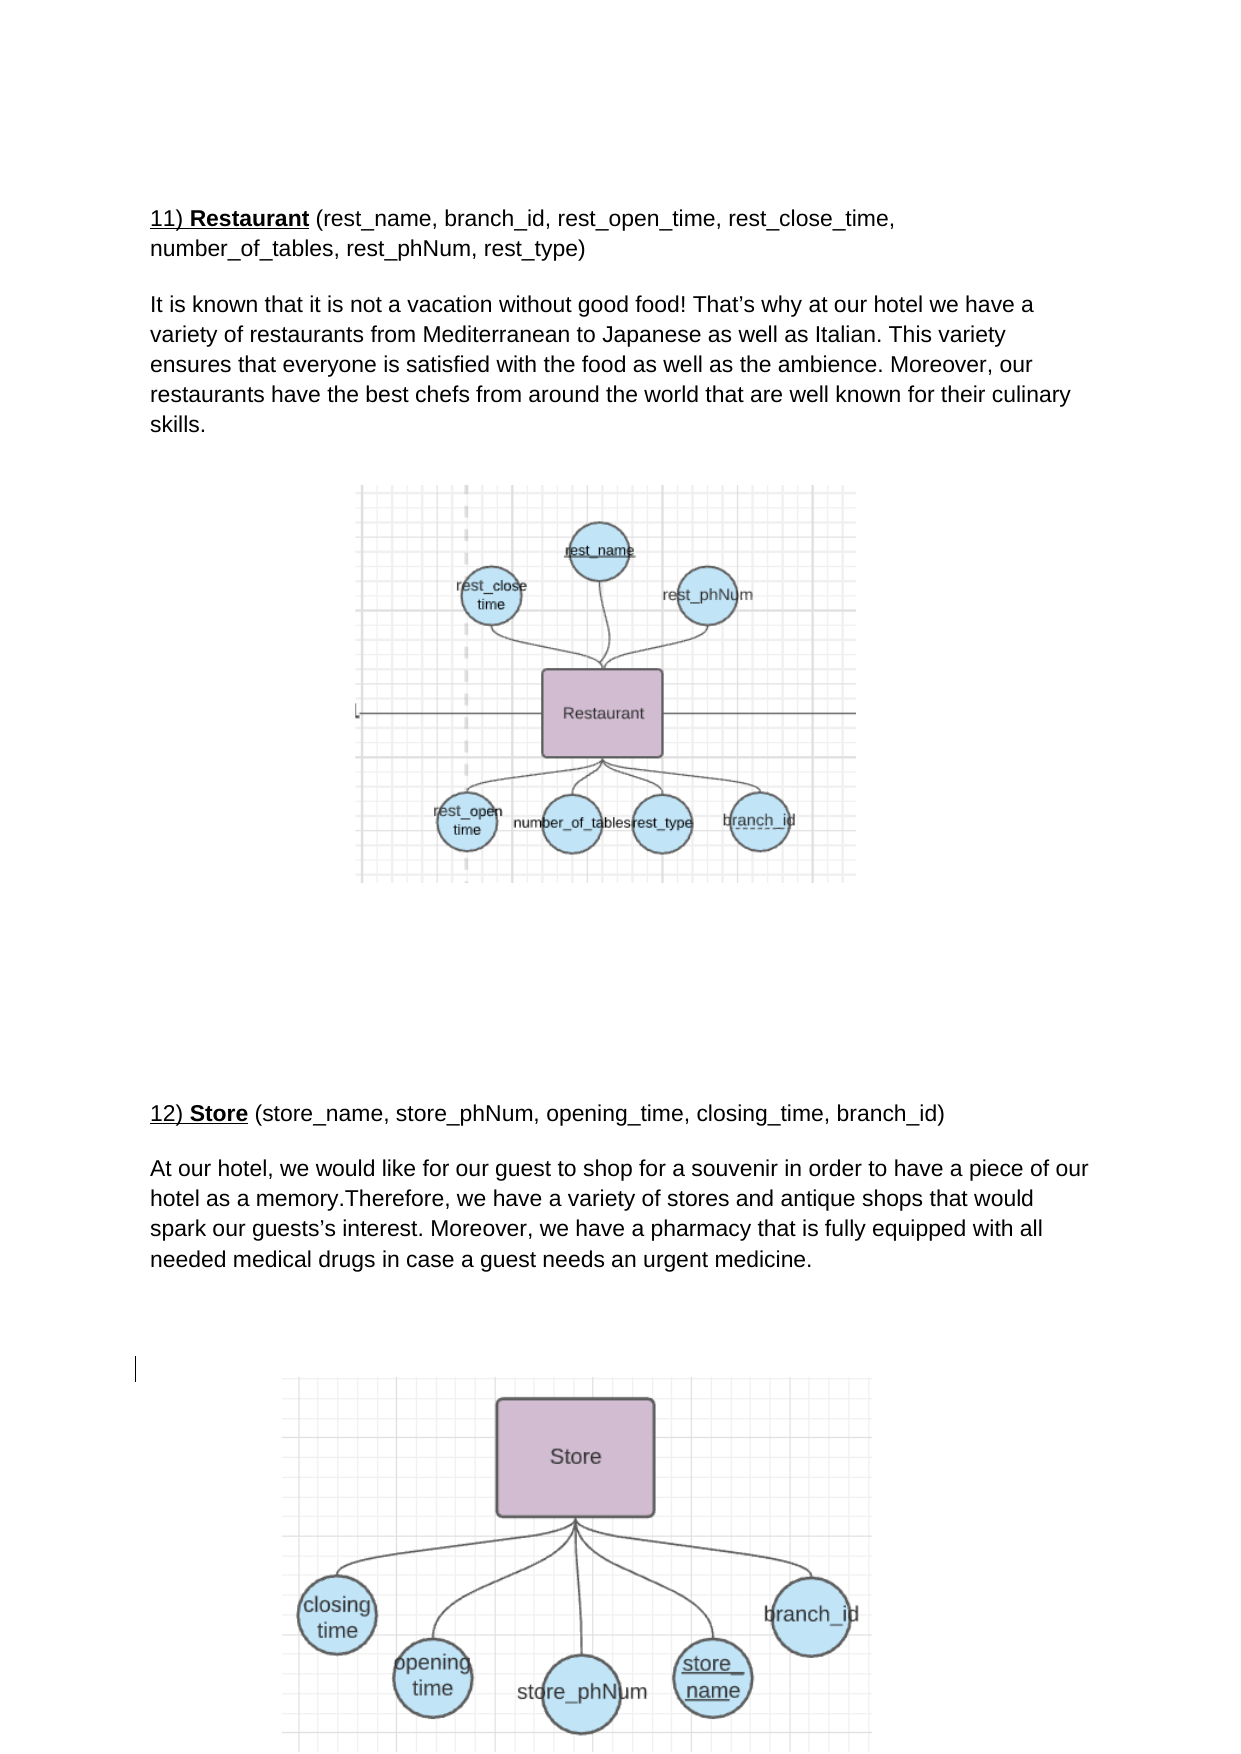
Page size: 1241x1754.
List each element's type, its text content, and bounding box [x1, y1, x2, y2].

text 12) Store (store_name, store_phNum, opening_time, closing_time, branch_id) [150, 1100, 1090, 1126]
picture [355, 485, 856, 883]
picture [282, 1377, 873, 1752]
text 11) Restaurant (rest_name, branch_id, rest_open_time, rest_close_time, number_of_tables, rest_phNum, rest_type) [150, 205, 1090, 262]
text At our hotel, we would like for our guest to shop for a souvenir in order to have a piece of our hotel as a memory.Therefore, we have a variety of stores and antique shops that would spark our guests’s interest. Moreover, we have a pharmacy that is fully equipped with all needed medical drugs in case a guest needs an urgent medicine. [150, 1155, 1090, 1272]
text It is known that it is not a vacation without good food! That’s why at our hotel we have a variety of restaurants from Mediterranean to Japanese as well as Italian. This variety ensures that everyone is satisfied with the food as well as the ambience. Moreover, our restaurants have the best chefs from around the world that are well known for their culinary skills. [150, 291, 1090, 438]
